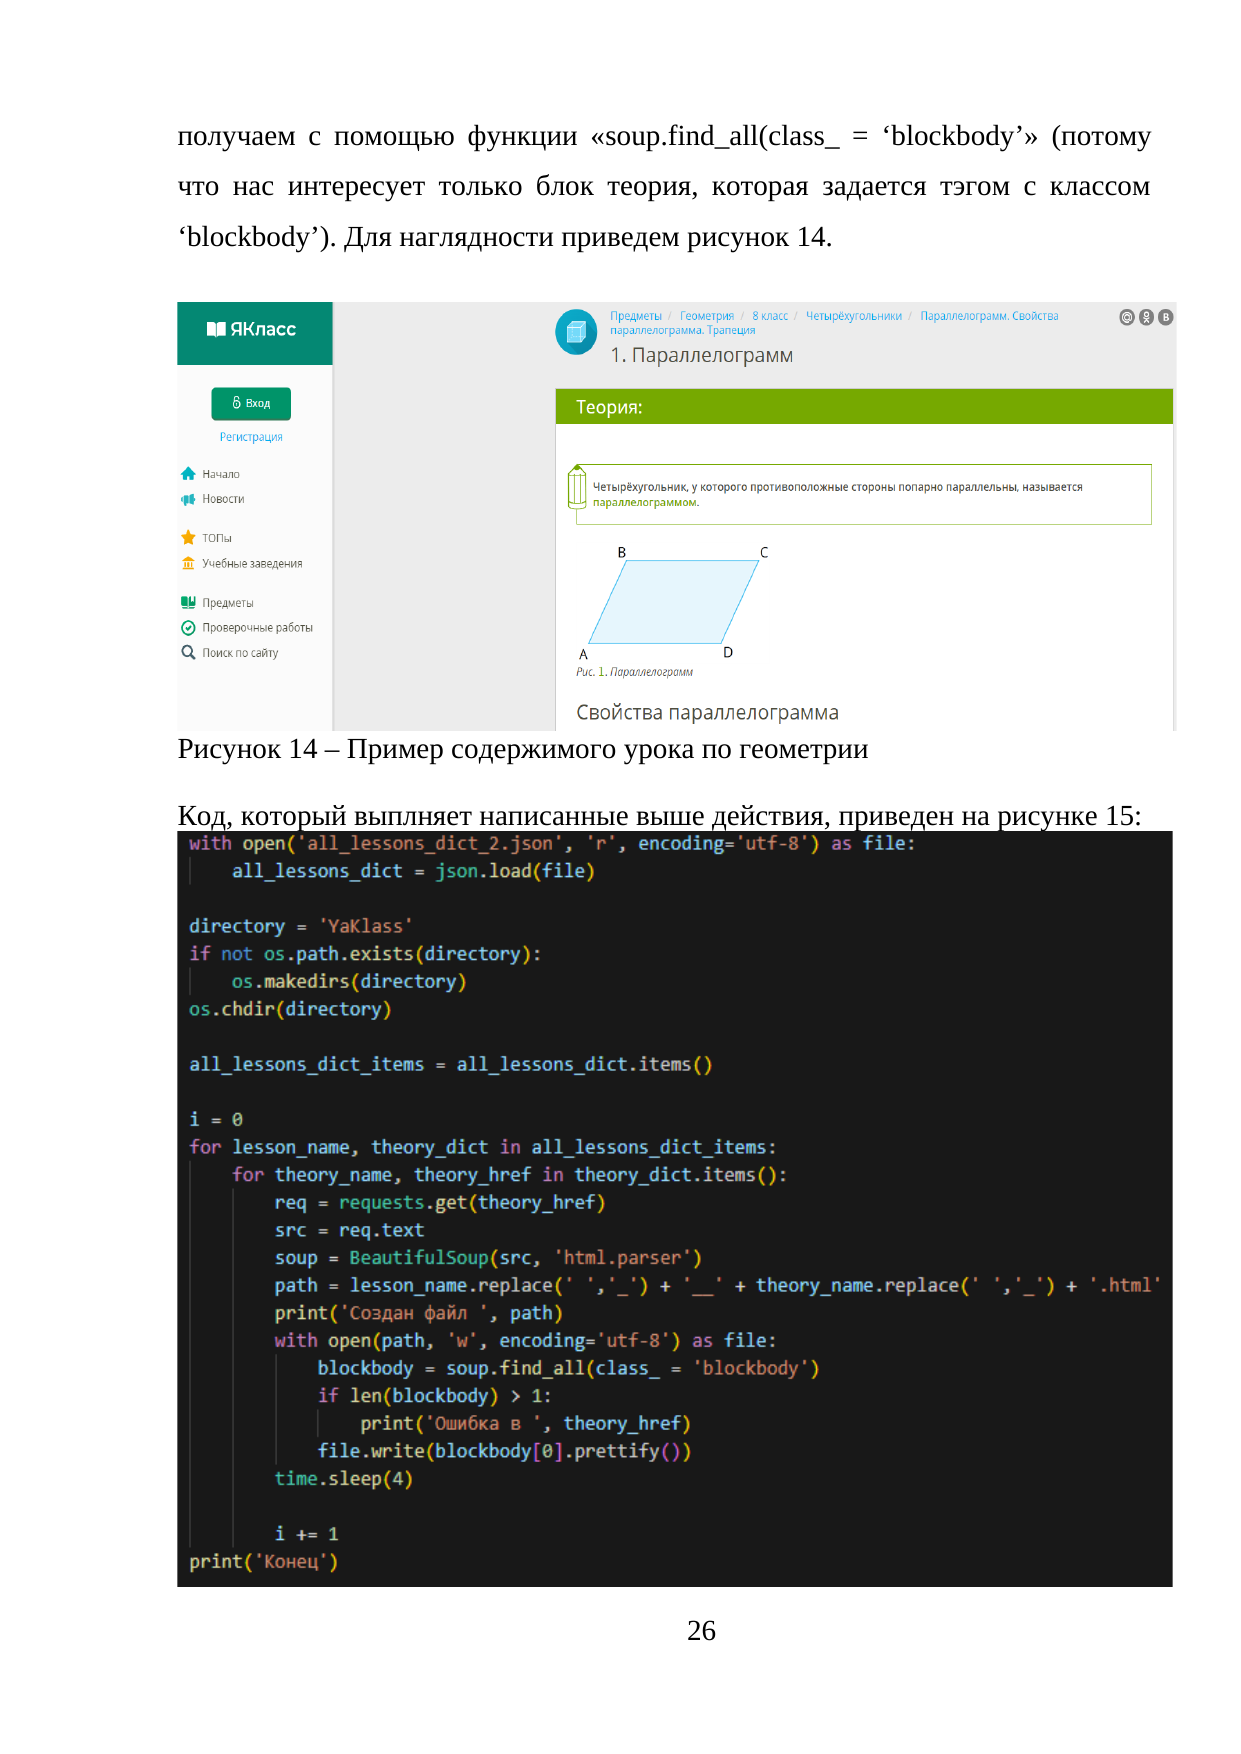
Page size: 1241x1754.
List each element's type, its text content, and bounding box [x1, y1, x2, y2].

picture [177, 831, 1173, 1587]
text Код, который выплняет написанные выше действия, приведен на рисунке 15: [177, 798, 1152, 831]
picture [177, 302, 1177, 731]
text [177, 118, 1152, 252]
text Рисунок 14 – Пример содержимого урока по геометрии [177, 731, 1152, 764]
